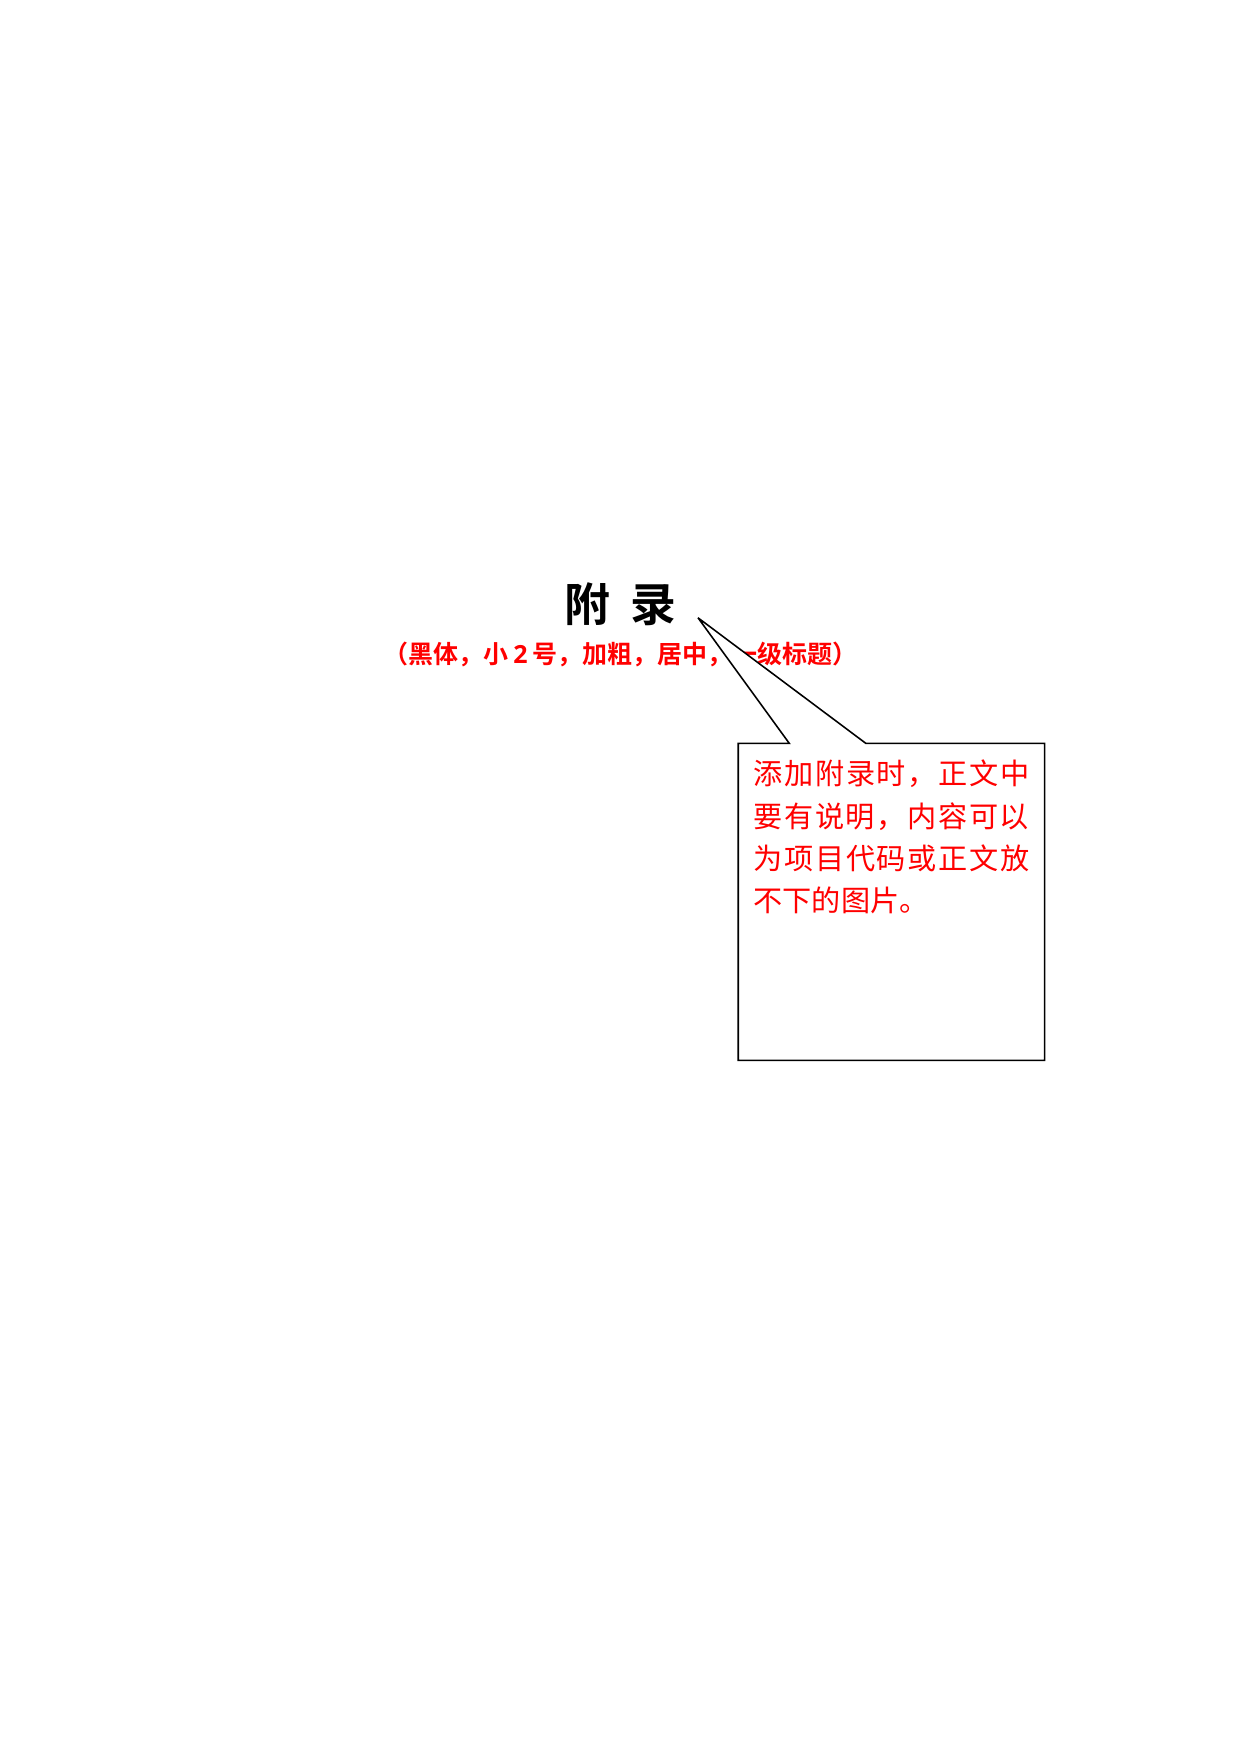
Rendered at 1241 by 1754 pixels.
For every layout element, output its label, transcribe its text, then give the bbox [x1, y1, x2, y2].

text （黑体，小2号，加粗，居中，一级标题） [723, 634, 1053, 670]
text （黑体，小2号，加粗，居中，一级标题） [187, 634, 734, 670]
text 附 录 [187, 568, 1053, 634]
